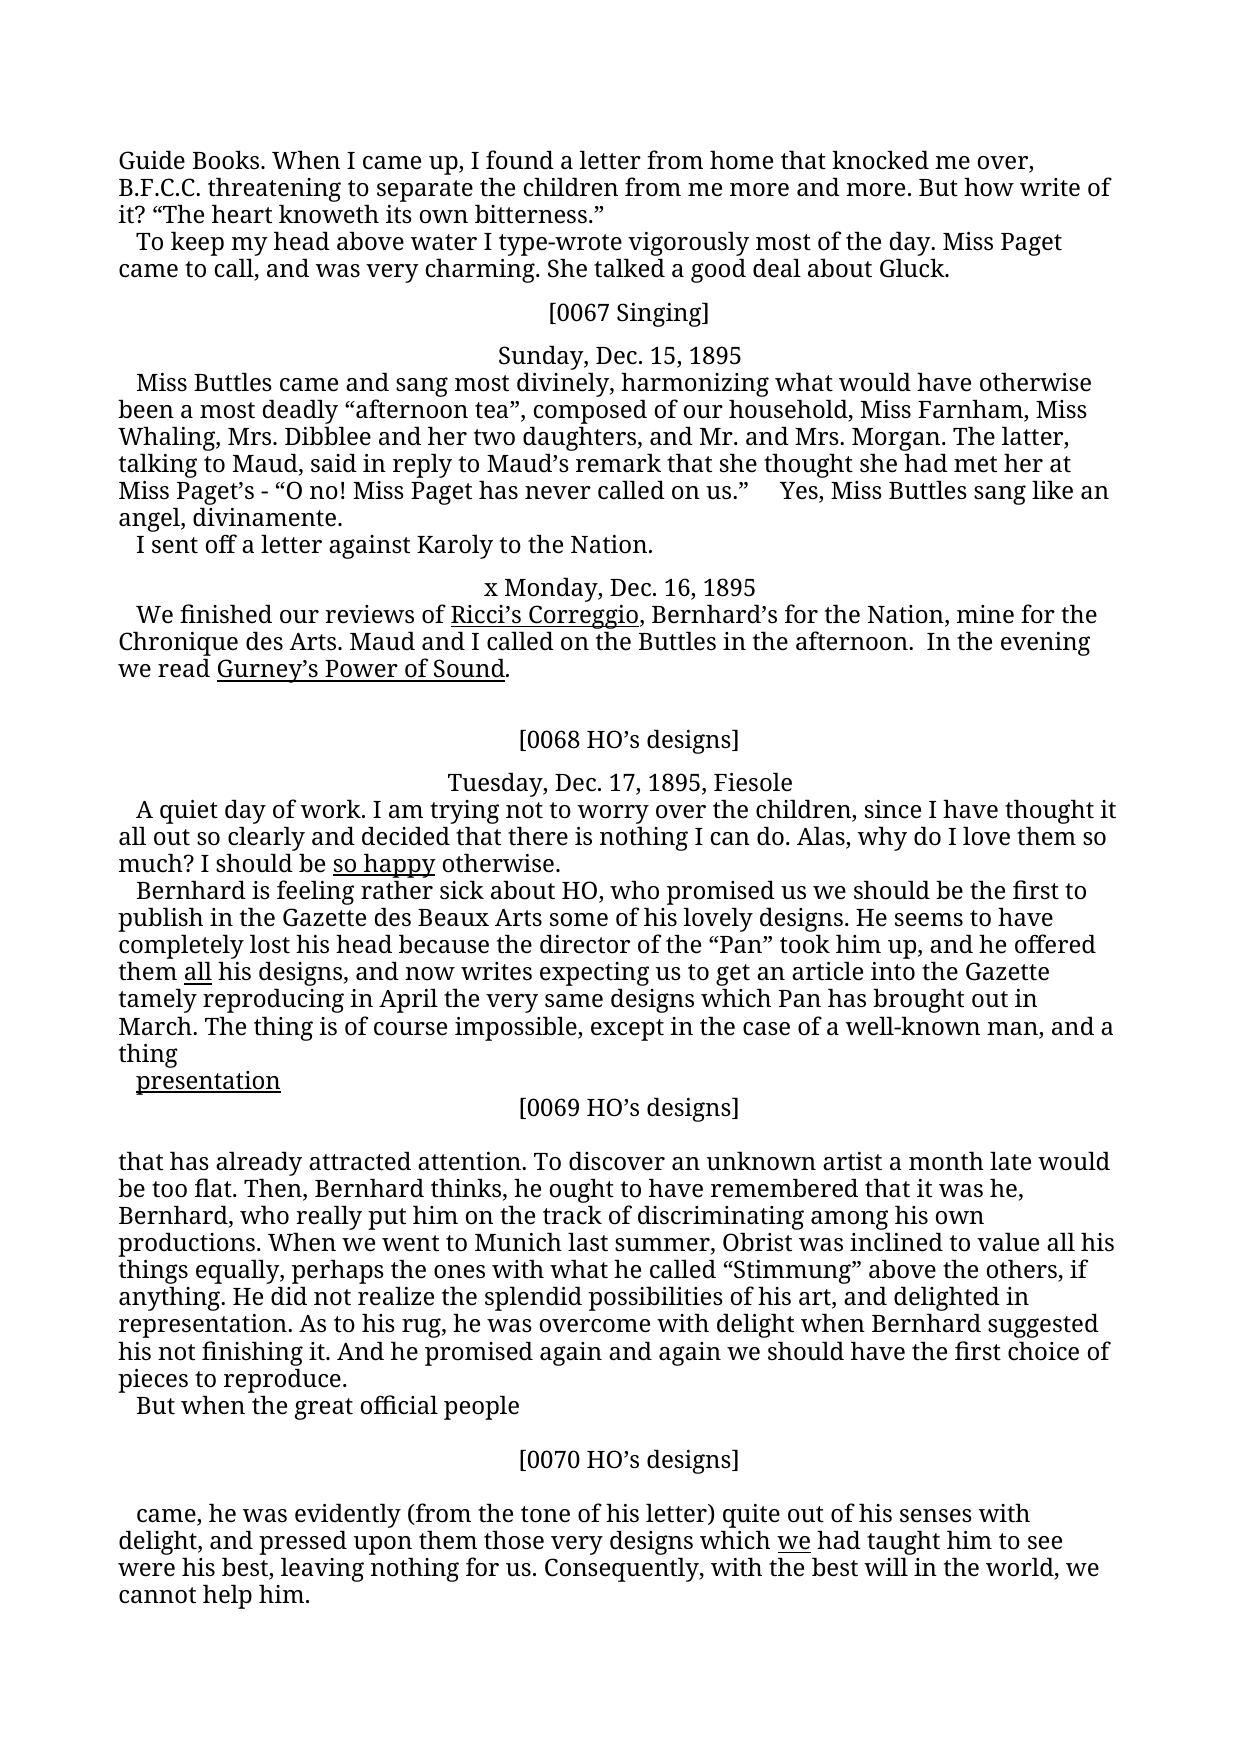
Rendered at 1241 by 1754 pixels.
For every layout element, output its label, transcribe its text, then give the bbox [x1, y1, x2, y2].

text To keep my head above water I type-wrote vigorously most of the day. Miss Paget came to call, and was very charming. She talked a good deal about Gluck. [118, 229, 1122, 283]
text Tuesday, Dec. 17, 1895, Fiesole [118, 771, 1122, 797]
text [0070 HO’s designs] [118, 1447, 1122, 1474]
text A quiet day of work. I am trying not to worry over the children, since I have thought it all out so clearly and decided that there is nothing I can do. Alas, why do I love them so much? I should be so happy otherwise. [118, 797, 1122, 878]
text Sunday, Dec. 15, 1895 [118, 343, 1122, 369]
text that has already attracted attention. To discover an unknown artist a month late would be too flat. Then, Bernhard thinks, he ought to have remembered that it was he, Bernhard, who really put him on the track of discriminating among his own productions. When we went to Munich last summer, Obrist was inclined to value all his things equally, perhaps the ones with what he called “Stimmung” above the others, if anything. He did not realize the splendid possibilities of his art, and delighted in representation. As to his rug, he was overcome with delight when Bernhard suggested his not finishing it. And he promised again and again we should have the first choice of pieces to reproduce. [118, 1149, 1122, 1392]
text Bernhard is feeling rather sick about HO, who promised us we should be the first to publish in the Gazette des Beaux Arts some of his lovely designs. He seems to have completely lost his head because the director of the “Pan” took him up, and he offered them all his designs, and now writes expecting us to get an article into the Gazette tamely reproducing in April the very same designs which Pan has brought out in March. The thing is of course impossible, except in the case of a well-known man, and a thing [118, 878, 1122, 1067]
text presentation [118, 1067, 1122, 1094]
text came, he was evidently (from the tone of his letter) quite out of his senses with delight, and pressed upon them those very designs which we had taught him to see were his best, leaving nothing for us. Consequently, with the best will in the world, we cannot help him. [118, 1501, 1122, 1609]
text [0068 HO’s designs] [118, 727, 1122, 754]
text I sent off a letter against Karoly to the Nation. [118, 532, 1122, 559]
text x Monday, Dec. 16, 1895 [118, 576, 1122, 602]
text We finished our reviews of Ricci’s Correggio, Bernhard’s for the Nation, mine for the Chronique des Arts. Maud and I called on the Buttles in the afternoon. In the evening we read Gurney’s Power of Sound. [118, 602, 1122, 683]
text [0069 HO’s designs] [118, 1094, 1122, 1122]
text Miss Buttles came and sang most divinely, harmonizing what would have otherwise been a most deadly “afternoon tea”, composed of our household, Miss Farnham, Miss Whaling, Mrs. Dibblee and her two daughters, and Mr. and Mrs. Morgan. The latter, talking to Maud, said in reply to Maud’s remark that she thought she had met her at Miss Paget’s - “O no! Miss Paget has never called on us.” Yes, Miss Buttles sang like an angel, divinamente. [118, 369, 1122, 532]
text But when the great official people [118, 1392, 1122, 1419]
text [0067 Singing] [118, 300, 1122, 327]
